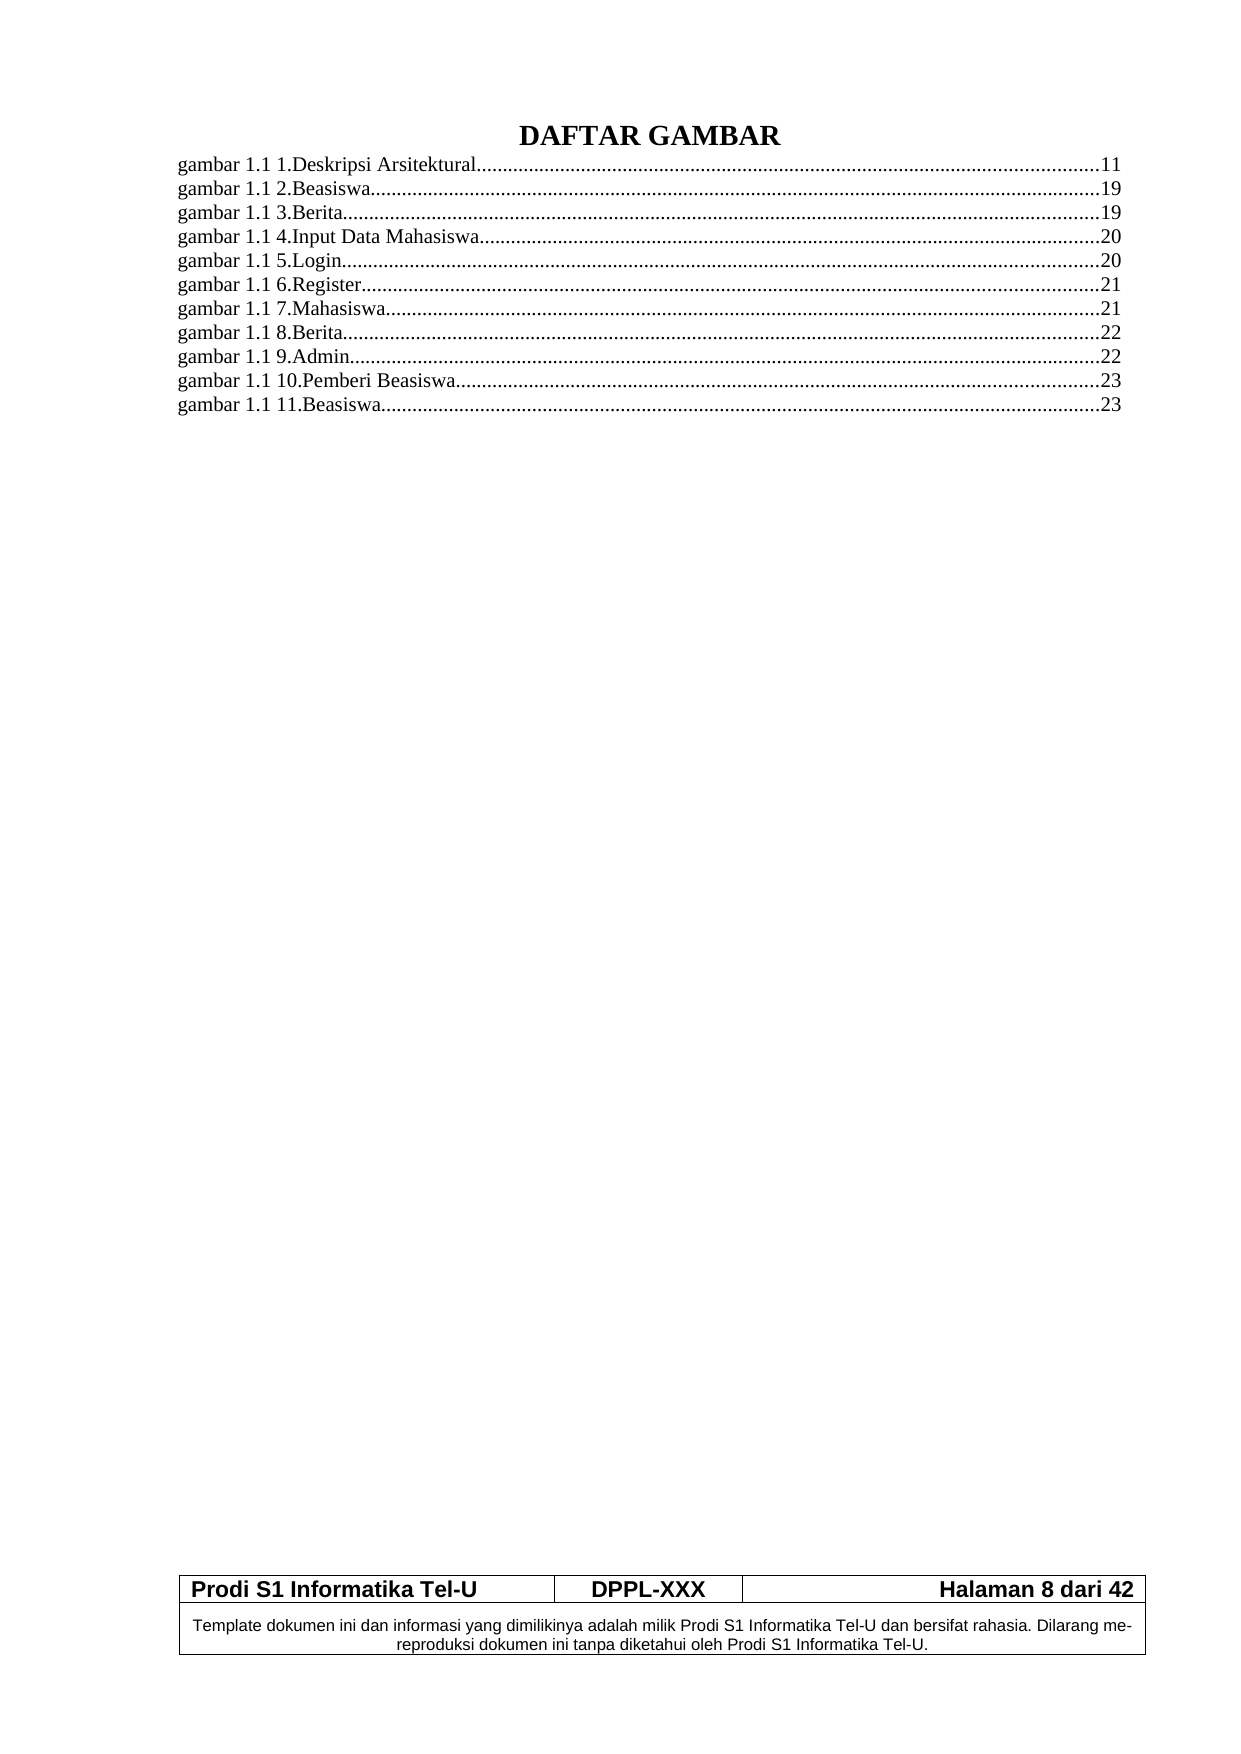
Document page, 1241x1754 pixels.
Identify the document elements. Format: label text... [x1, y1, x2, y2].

text gambar 1.1 3.Berita 19 [177, 200, 1122, 224]
text gambar 1.1 7.Mahasiswa 21 [177, 296, 1122, 320]
text gambar 1.1 1.Deskripsi Arsitektural 11 [177, 152, 1122, 176]
text gambar 1.1 11.Beasiswa 23 [177, 392, 1122, 416]
text gambar 1.1 2.Beasiswa 19 [177, 176, 1122, 200]
text gambar 1.1 6.Register 21 [177, 272, 1122, 296]
text gambar 1.1 5.Login 20 [177, 248, 1122, 272]
text gambar 1.1 10.Pemberi Beasiswa 23 [177, 368, 1122, 392]
text gambar 1.1 4.Input Data Mahasiswa 20 [177, 224, 1122, 248]
subtitle DAFTAR GAMBAR [177, 118, 1122, 152]
text gambar 1.1 8.Berita 22 [177, 320, 1122, 344]
text gambar 1.1 9.Admin 22 [177, 344, 1122, 368]
